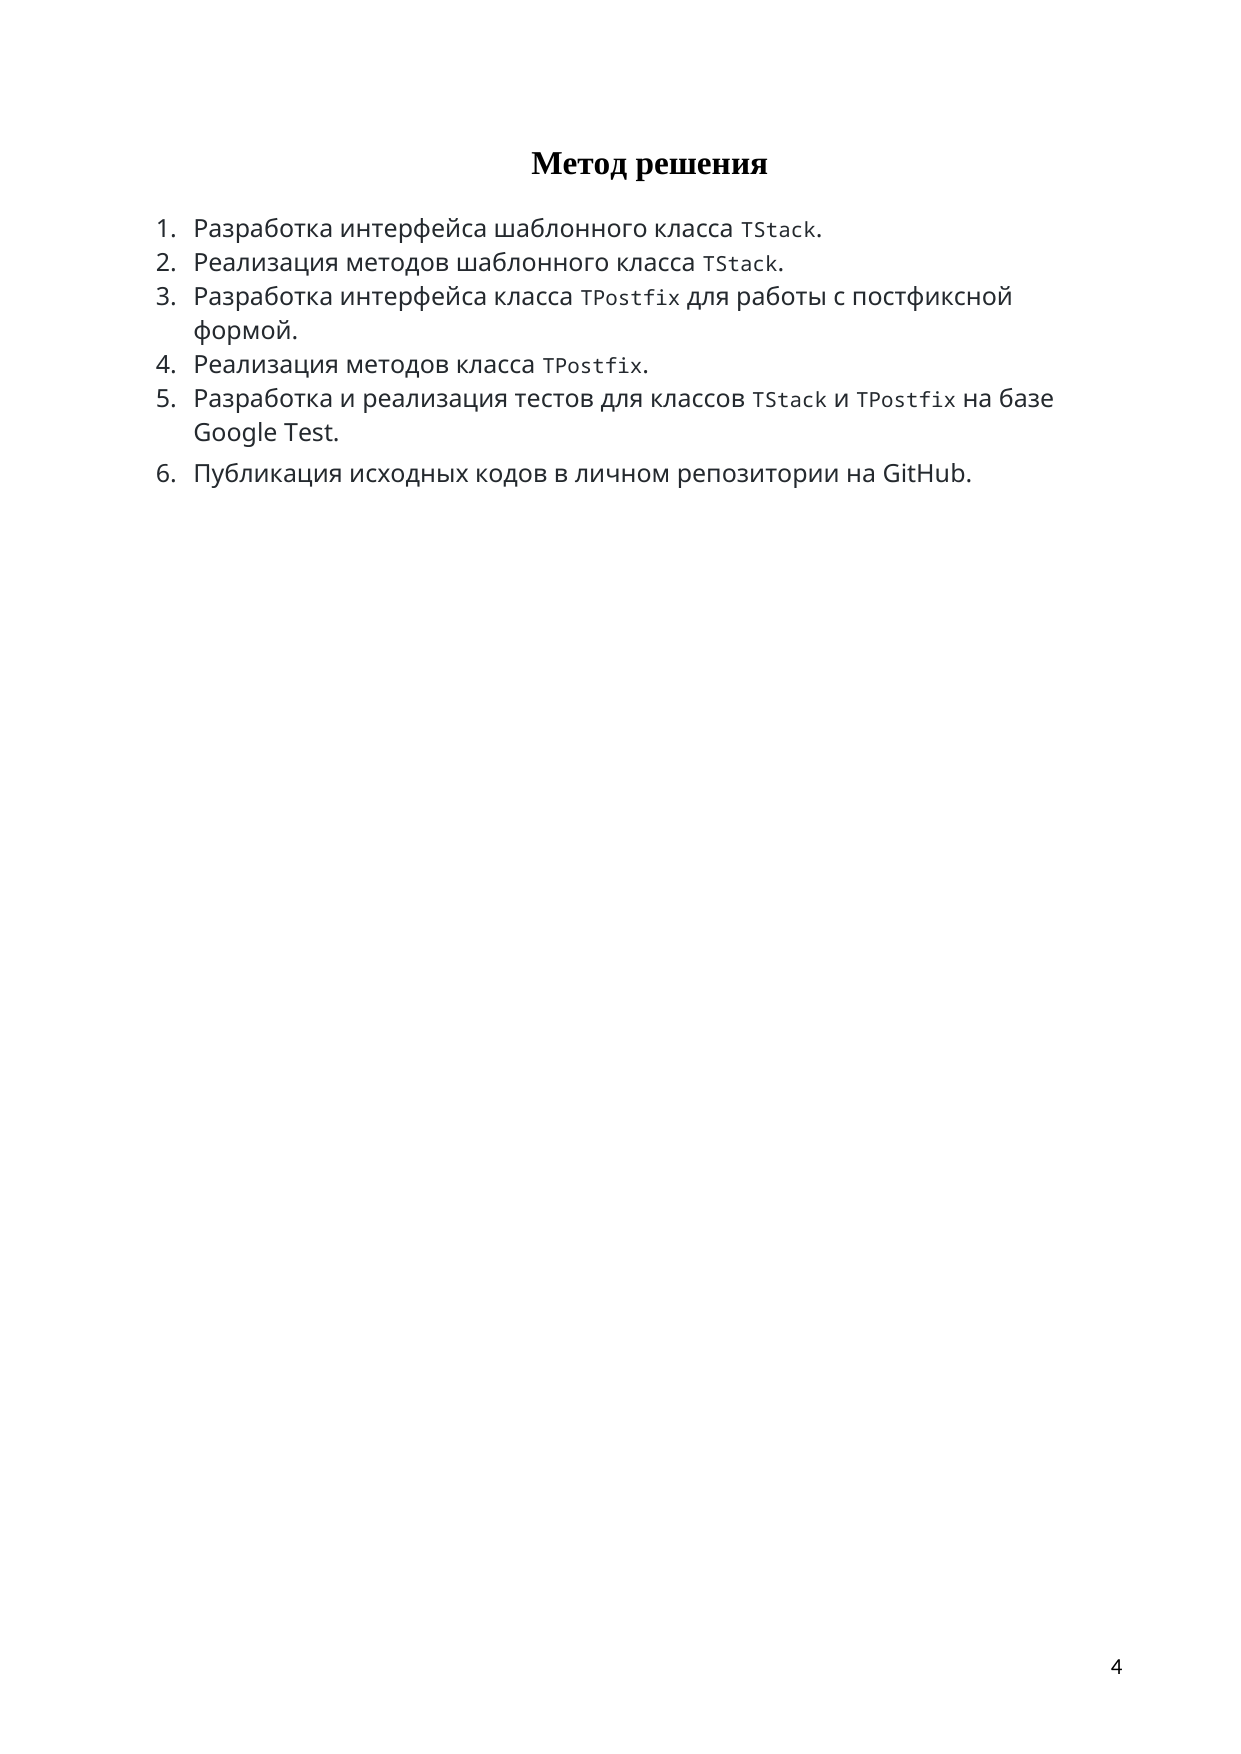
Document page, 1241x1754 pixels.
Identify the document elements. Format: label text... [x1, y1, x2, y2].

list Реализация методов класса TPostfix. [156, 347, 1122, 381]
list Разработка и реализация тестов для классов TStack и TPostfix на базе Google Test. [156, 381, 1122, 449]
subtitle Метод решения [118, 143, 1122, 181]
list Реализация методов шаблонного класса TStack. [156, 245, 1122, 279]
list Публикация исходных кодов в личном репозитории на GitHub. [156, 455, 1122, 489]
list Разработка интерфейса шаблонного класса TStack. [156, 211, 1122, 245]
list Разработка интерфейса класса TPostfix для работы с постфиксной формой. [156, 279, 1122, 347]
